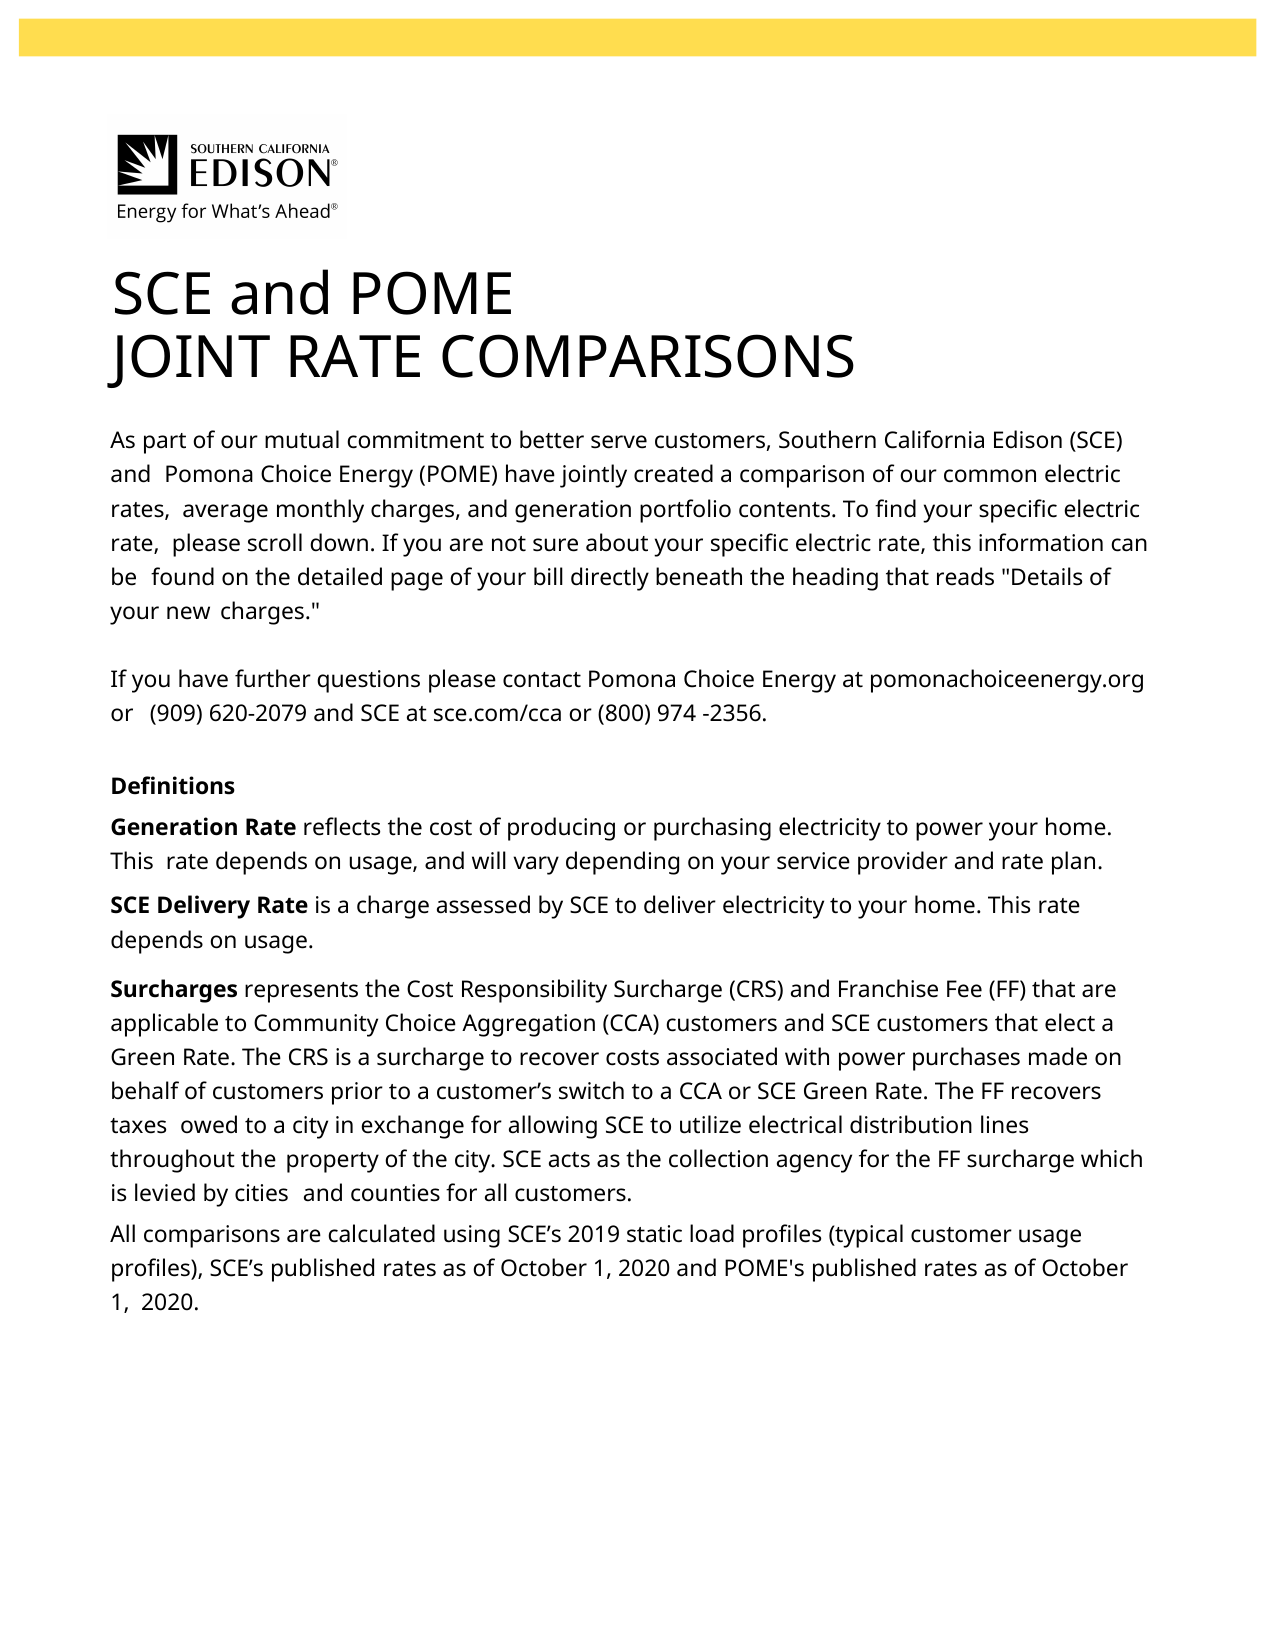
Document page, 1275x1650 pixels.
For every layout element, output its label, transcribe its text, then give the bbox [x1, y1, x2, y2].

text JOINT RATE COMPARISONS [112, 327, 1177, 390]
text Generation Rate reflects the cost of producing or purchasing electricity to power your home. This rate depends on usage, and will vary depending on your service provider and rate plan. [110, 811, 1161, 876]
text Definitions [110, 770, 1177, 801]
text All comparisons are calculated using SCE’s 2019 static load profiles (typical customer usage profiles), SCE’s published rates as of October 1, 2020 and POME's published rates as of October 1, 2020. [110, 1218, 1152, 1317]
text SCE and POME [112, 264, 1177, 327]
text SCE Delivery Rate is a charge assessed by SCE to deliver electricity to your home. This rate depends on usage. [110, 889, 1152, 955]
text If you have further questions please contact Pomona Choice Energy at pomonachoiceenergy.org or (909) 620-2079 and SCE at sce.com/cca or (800) 974 -2356. [110, 663, 1161, 728]
text As part of our mutual commitment to better serve customers, Southern California Edison (SCE) and Pomona Choice Energy (POME) have jointly created a comparison of our common electric rates, average monthly charges, and generation portfolio contents. To find your specific electric rate, please scroll down. If you are not sure about your specific electric rate, this information can be found on the detailed page of your bill directly beneath the heading that reads "Details of your new charges." [110, 424, 1161, 626]
picture [107, 114, 347, 239]
text Surcharges represents the Cost Responsibility Surcharge (CRS) and Franchise Fee (FF) that are applicable to Community Choice Aggregation (CCA) customers and SCE customers that elect a Green Rate. The CRS is a surcharge to recover costs associated with power purchases made on behalf of customers prior to a customer’s switch to a CCA or SCE Green Rate. The FF recovers taxes owed to a city in exchange for allowing SCE to utilize electrical distribution lines throughout the property of the city. SCE acts as the collection agency for the FF surcharge which is levied by cities and counties for all customers. [110, 973, 1152, 1208]
